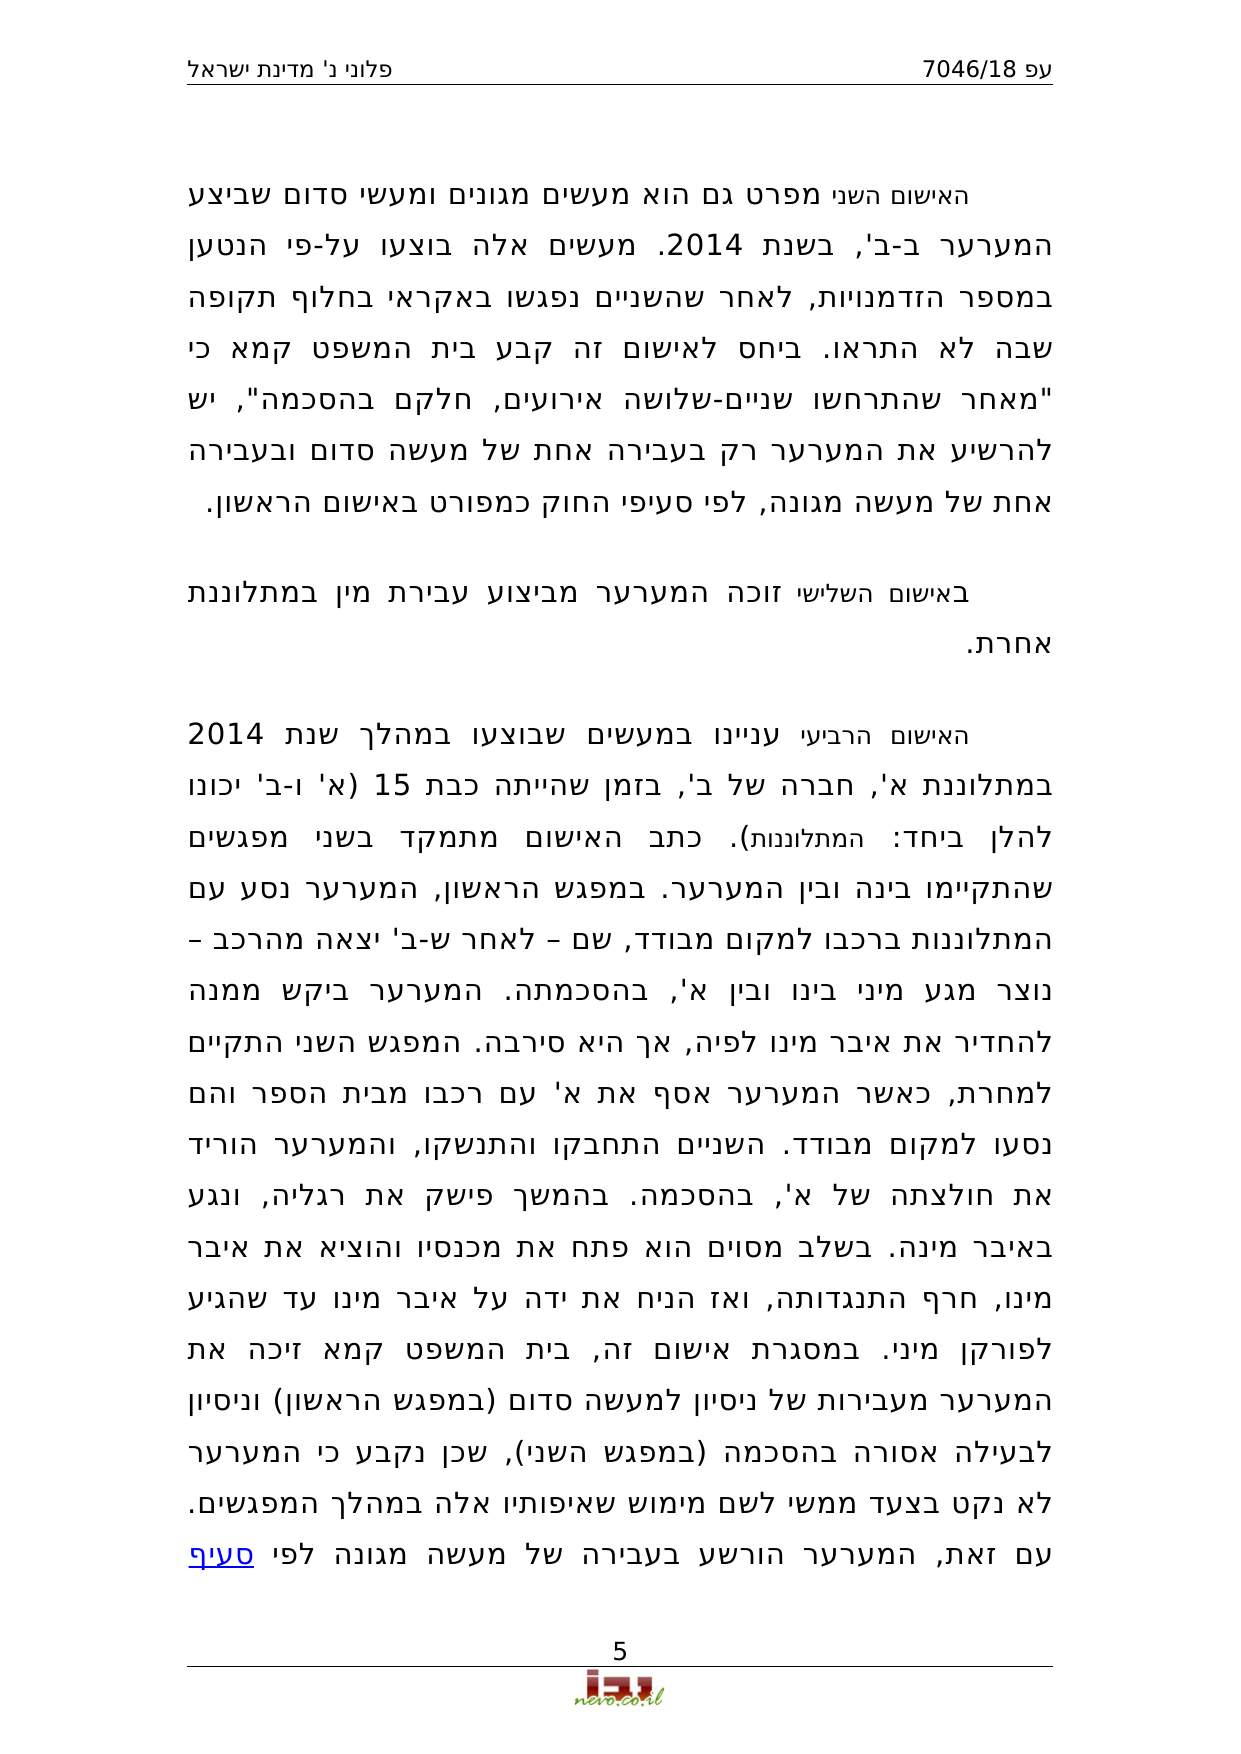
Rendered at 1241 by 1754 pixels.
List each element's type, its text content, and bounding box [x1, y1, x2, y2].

picture [574, 1669, 666, 1707]
text באישום השלישי זוכה המערער מביצוע עבירת מין במתלוננת אחרת. [187, 576, 1053, 661]
text האישום השני מפרט גם הוא מעשים מגונים ומעשי סדום שביצע המערער ב-ב', בשנת 2014. מעשים אלה בוצעו על-פי הנטען במספר הזדמנויות, לאחר שהשניים נפגשו באקראי בחלוף תקופה שבה לא התראו. ביחס לאישום זה קבע בית המשפט קמא כי "מאחר שהתרחשו שניים-שלושה אירועים, חלקם בהסכמה", יש להרשיע את המערער רק בעבירה אחת של מעשה סדום ובעבירה אחת של מעשה מגונה, לפי סעיפי החוק כמפורט באישום הראשון. [187, 177, 1053, 519]
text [187, 717, 1053, 1571]
